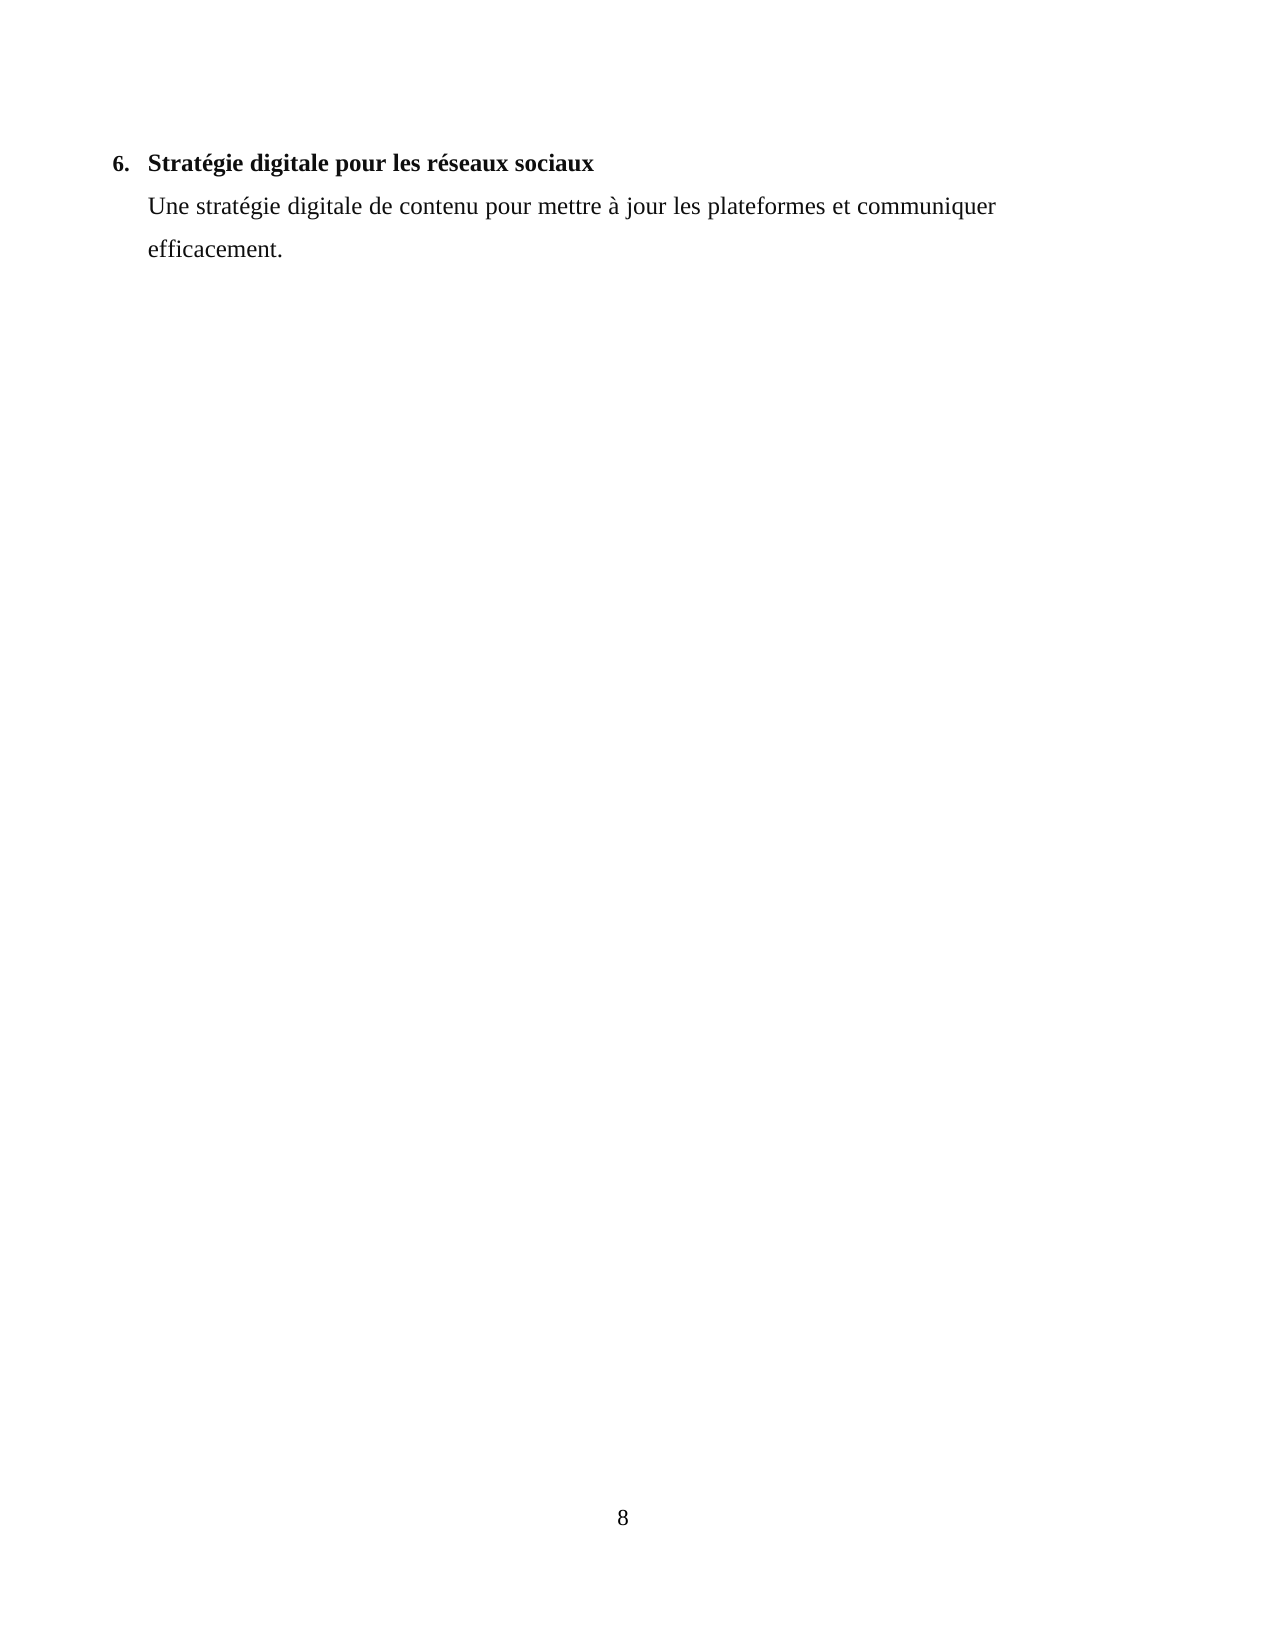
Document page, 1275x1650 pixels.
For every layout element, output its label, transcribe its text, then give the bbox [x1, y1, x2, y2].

subtitle Stratégie digitale pour les réseaux sociaux [112, 148, 1098, 176]
text Une stratégie digitale de contenu pour mettre à jour les plateformes et communiquer efficacement. [148, 191, 998, 263]
